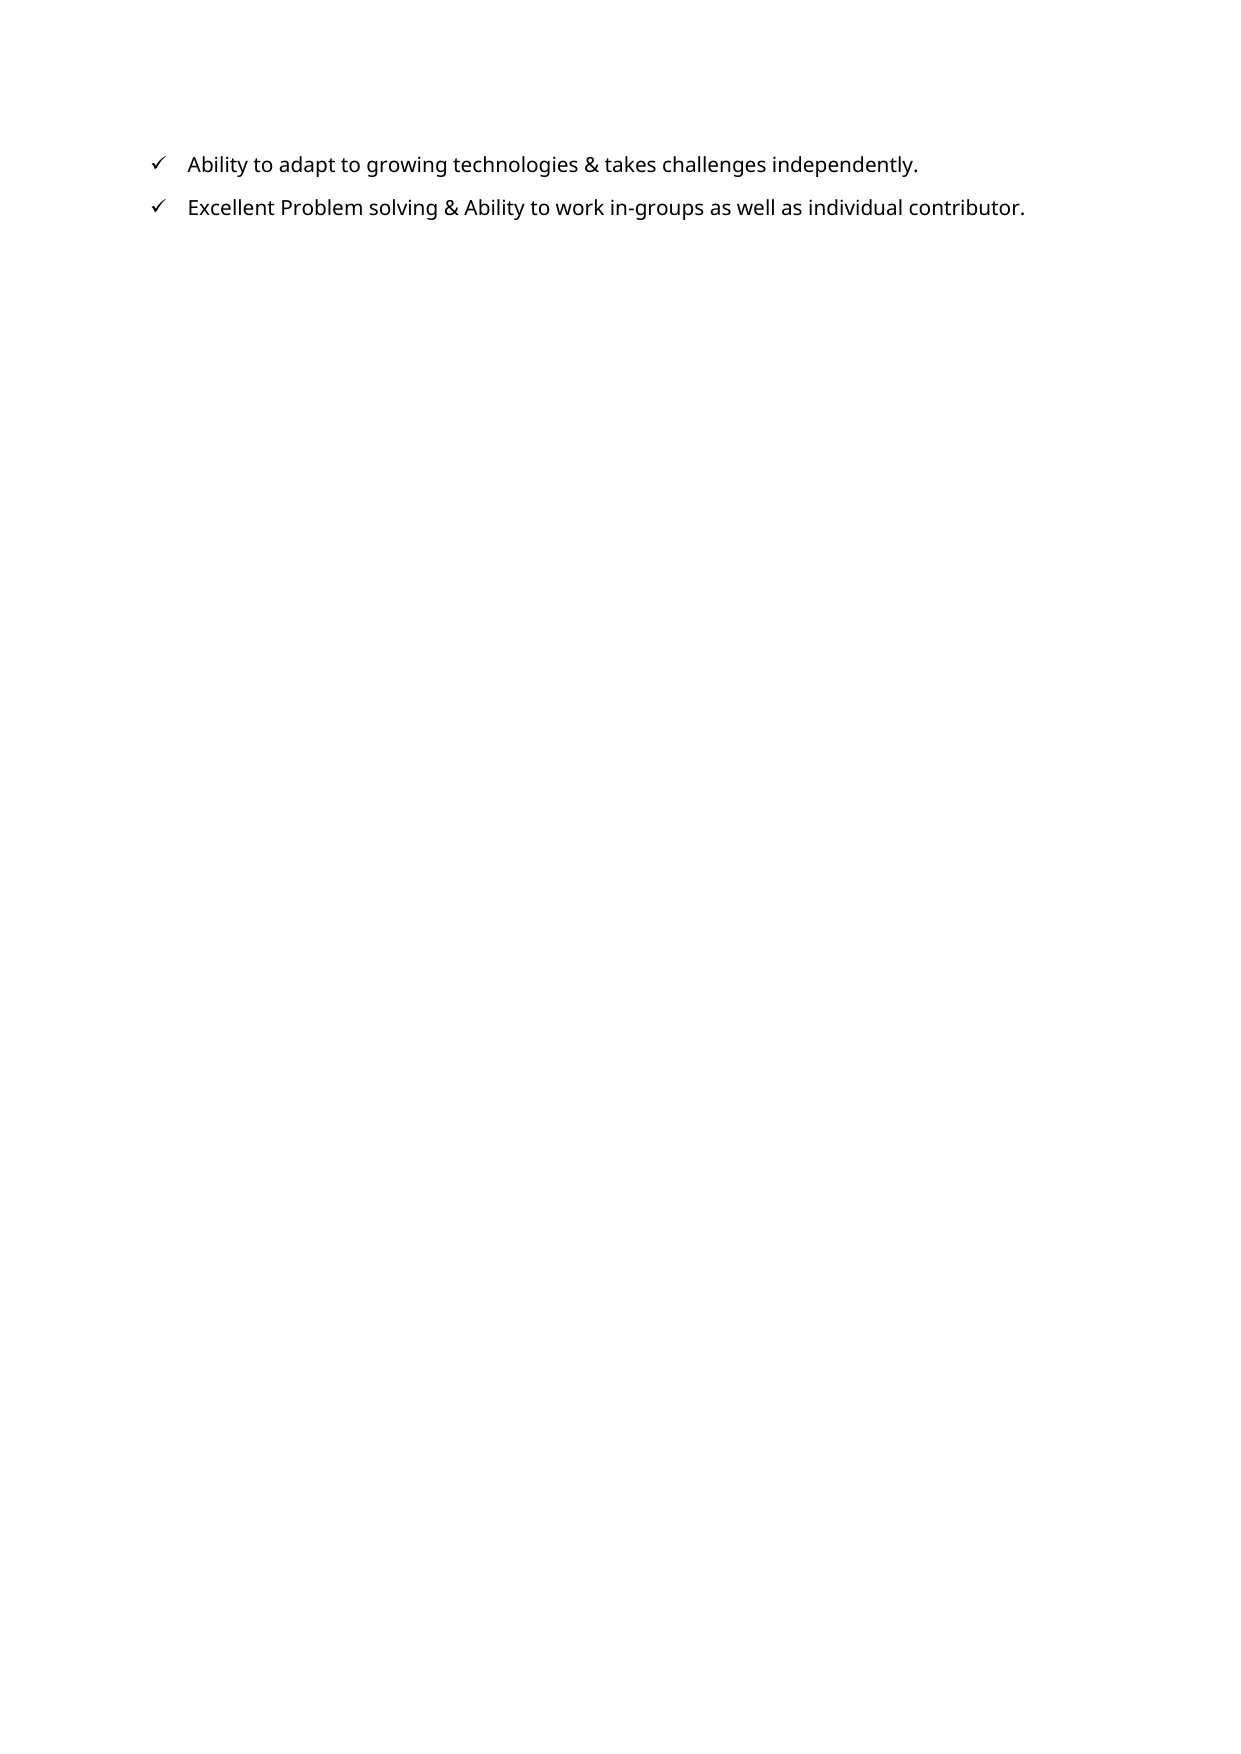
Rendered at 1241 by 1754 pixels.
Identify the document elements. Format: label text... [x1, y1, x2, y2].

list Ability to adapt to growing technologies & takes challenges independently. [150, 150, 1090, 178]
list Excellent Problem solving & Ability to work in-groups as well as individual contributor. [150, 193, 1090, 221]
